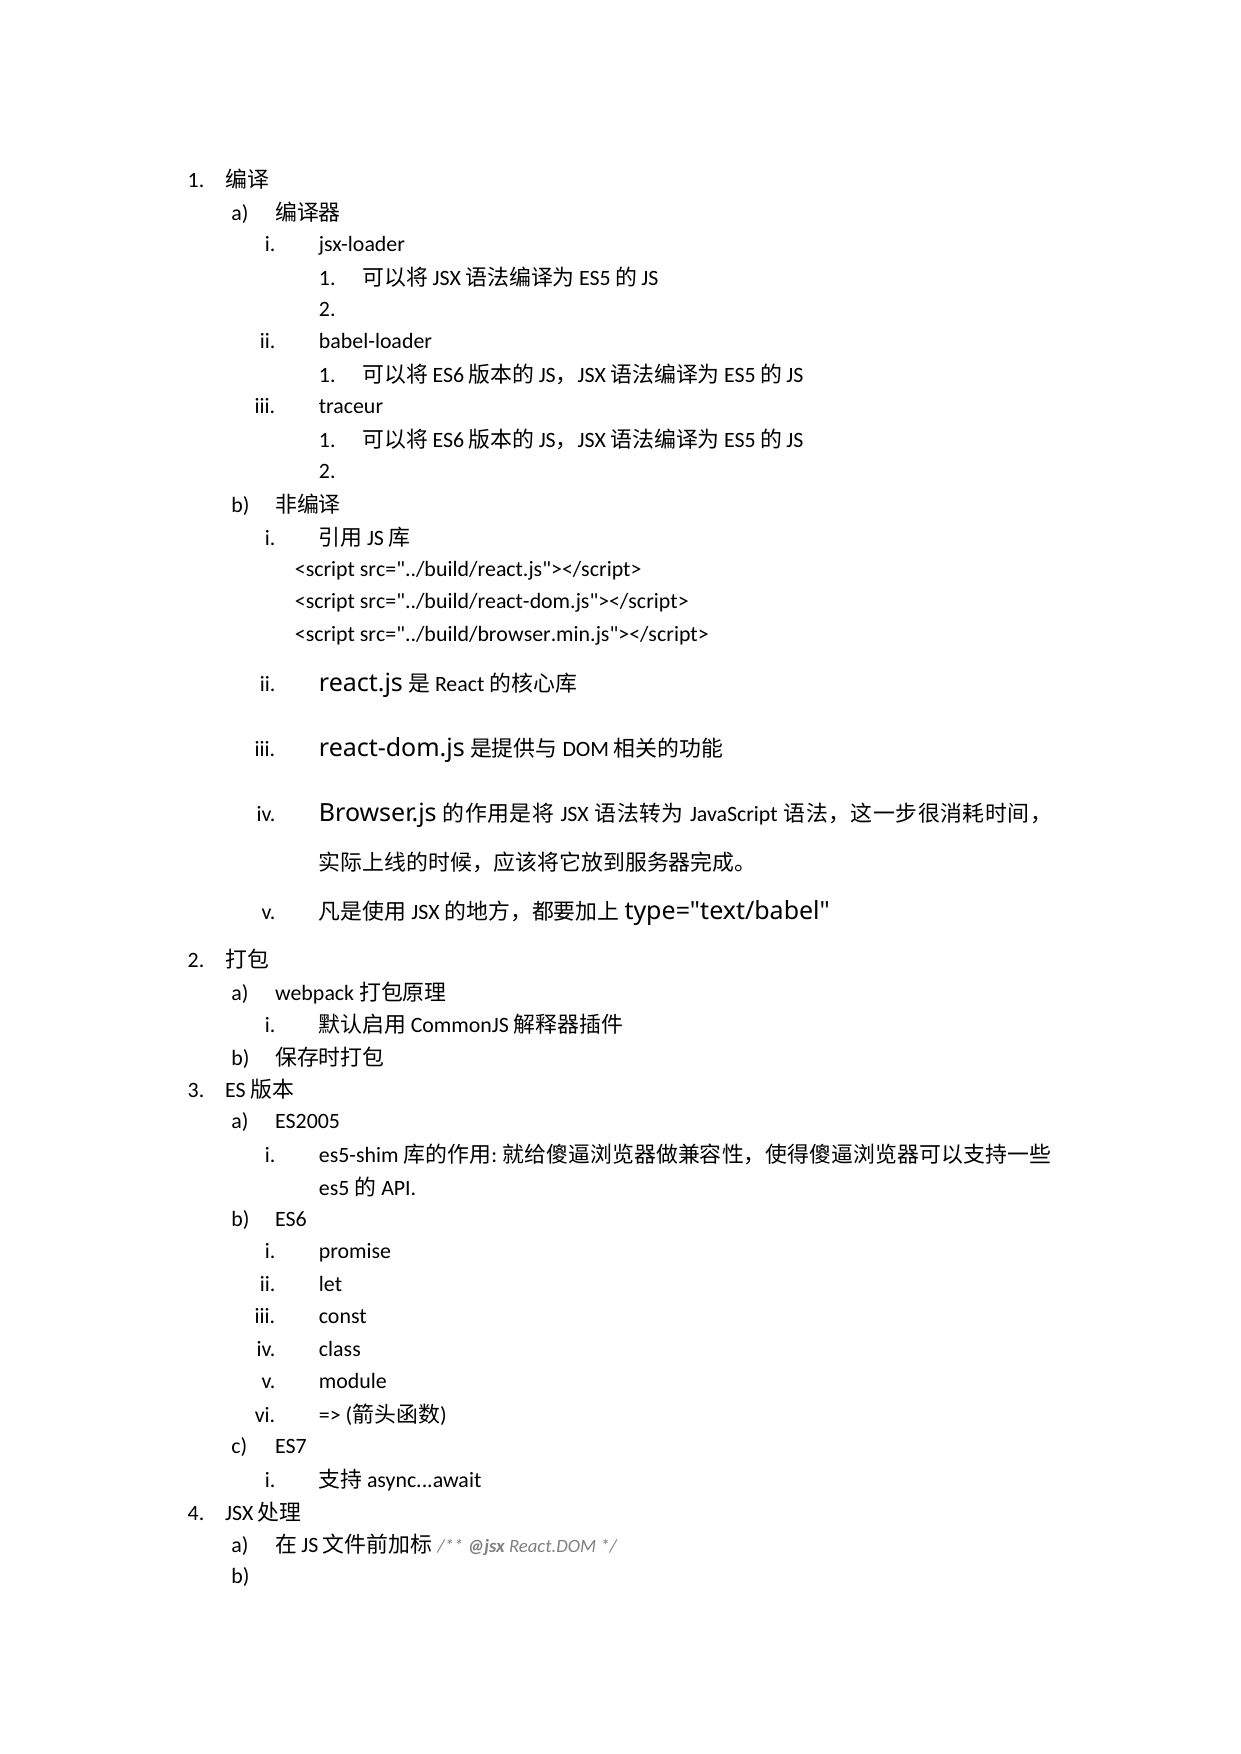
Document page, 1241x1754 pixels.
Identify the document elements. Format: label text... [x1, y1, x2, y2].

text <script src="../build/react-dom.js"></script> [275, 584, 1053, 617]
list webpack 打包原理 [231, 974, 1053, 1007]
text <script src="../build/react.js"></script> [275, 552, 1053, 584]
list promise [275, 1234, 1053, 1267]
list 可以将JSX语法编译为ES5的JS [319, 259, 1053, 292]
text <script src="../build/browser.min.js"></script> [275, 617, 1053, 649]
list es5-shim库的作用: 就给傻逼浏览器做兼容性，使得傻逼浏览器可以支持一些 es5 的 API. [275, 1137, 1053, 1202]
list module [275, 1364, 1053, 1397]
list JSX处理 [187, 1494, 1053, 1527]
list babel-loader [275, 324, 1053, 357]
list const [275, 1299, 1053, 1332]
list 默认启用CommonJS解释器插件 [275, 1007, 1053, 1039]
list 保存时打包 [231, 1039, 1053, 1072]
list jsx-loader [275, 227, 1053, 259]
list let [275, 1267, 1053, 1299]
list Browser.js 的作用是将 JSX 语法转为 JavaScript 语法，这一步很消耗时间，实际上线的时候，应该将它放到服务器完成。 [275, 779, 1053, 877]
list => (箭头函数) [275, 1397, 1053, 1429]
list 支持async...await [275, 1462, 1053, 1494]
list 打包 [187, 942, 1053, 974]
list react-dom.js 是提供与 DOM 相关的功能 [275, 714, 1053, 779]
list 可以将ES6版本的JS，JSX语法编译为ES5的JS [319, 357, 1053, 389]
list 凡是使用 JSX 的地方，都要加上 type="text/babel" [275, 877, 1053, 942]
list 引用JS库 [275, 519, 1053, 552]
list ES7 [231, 1429, 1053, 1462]
list react.js 是 React 的核心库 [275, 649, 1053, 714]
list 可以将ES6版本的JS，JSX语法编译为ES5的JS [319, 422, 1053, 454]
list 编译器 [231, 194, 1053, 227]
list ES6 [231, 1202, 1053, 1234]
list class [275, 1332, 1053, 1364]
list ES2005 [231, 1104, 1053, 1137]
list 编译 [187, 162, 1053, 194]
list ES版本 [187, 1072, 1053, 1104]
list traceur [275, 389, 1053, 422]
list 非编译 [231, 487, 1053, 519]
list 在JS文件前加标 /** @jsx React.DOM */ [231, 1527, 1053, 1559]
